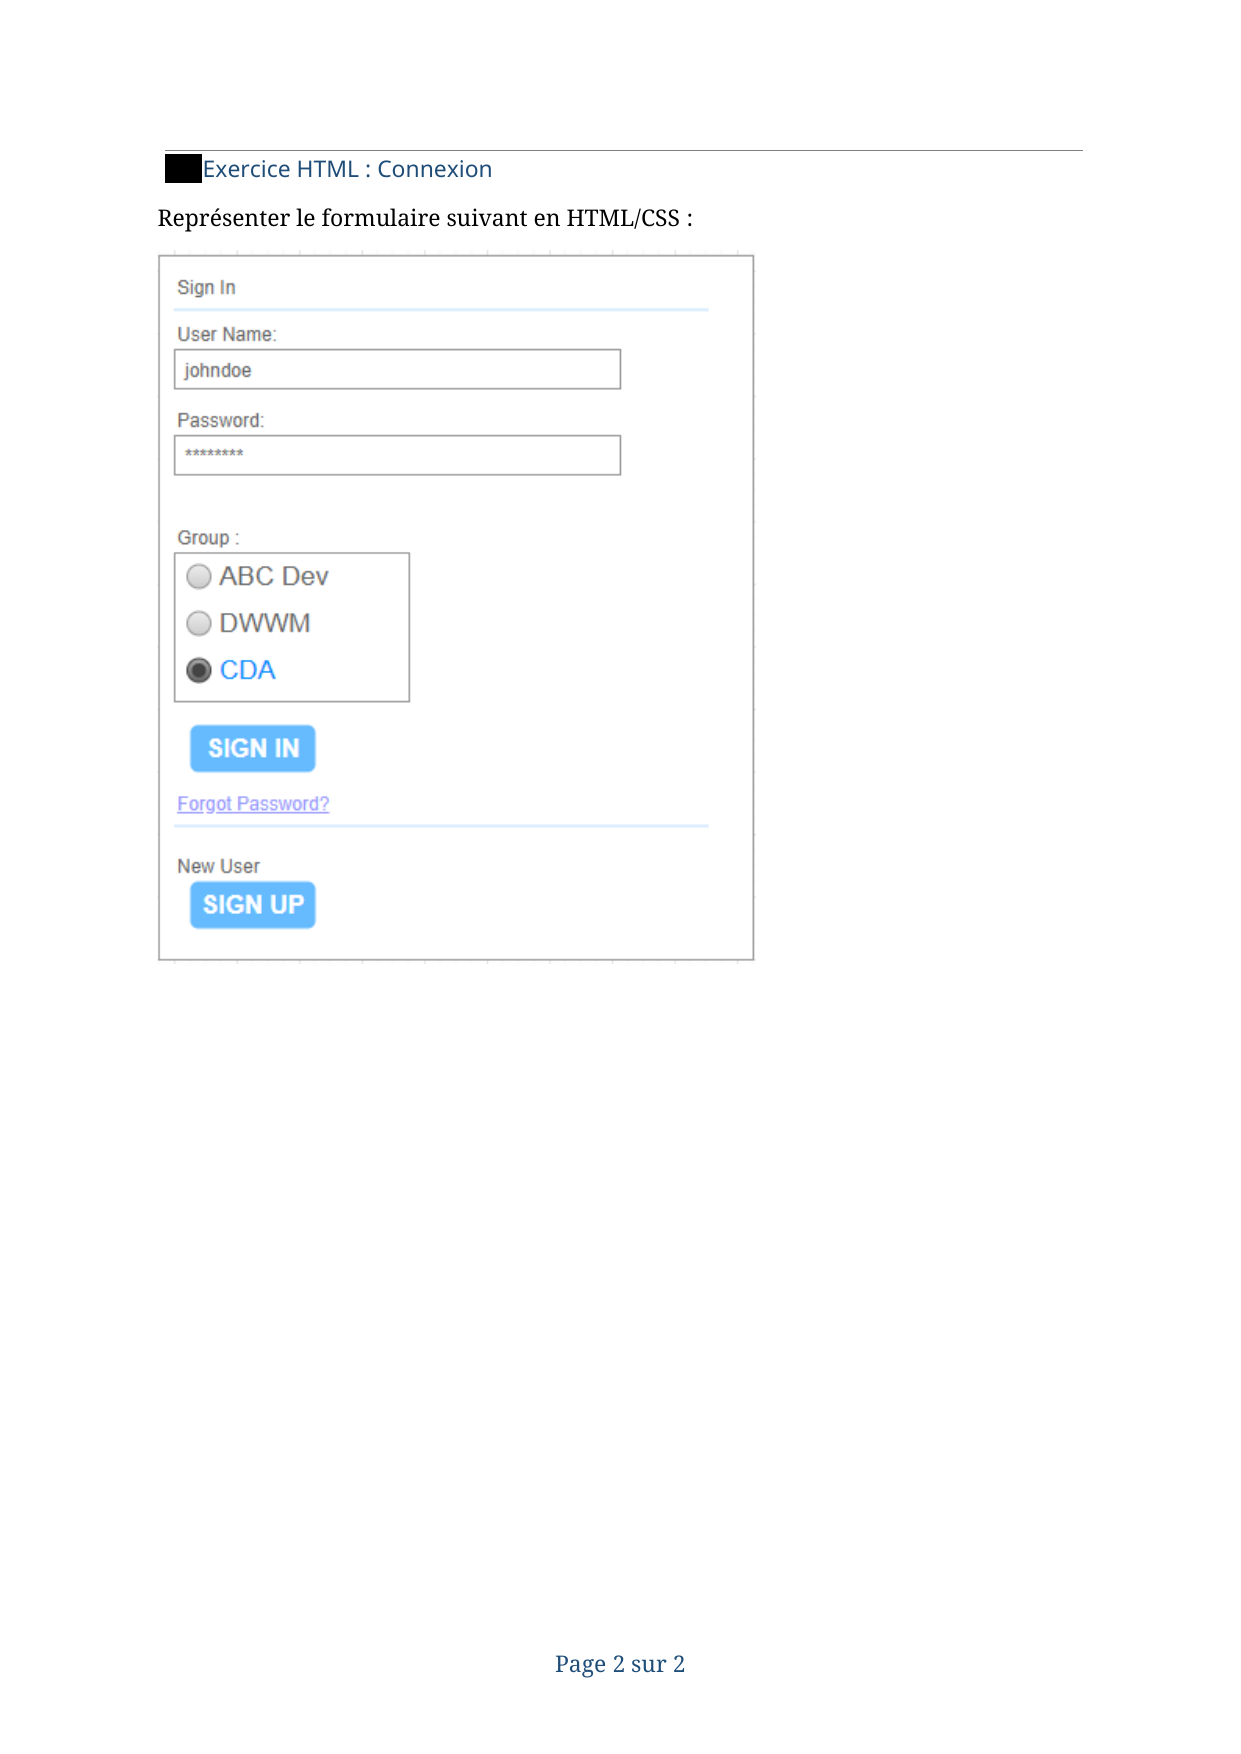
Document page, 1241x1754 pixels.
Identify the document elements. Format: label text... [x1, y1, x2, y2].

picture [157, 250, 756, 964]
text Représenter le formulaire suivant en HTML/CSS : [157, 202, 1083, 233]
subtitle Exercice HTML : Connexion [165, 151, 1083, 184]
